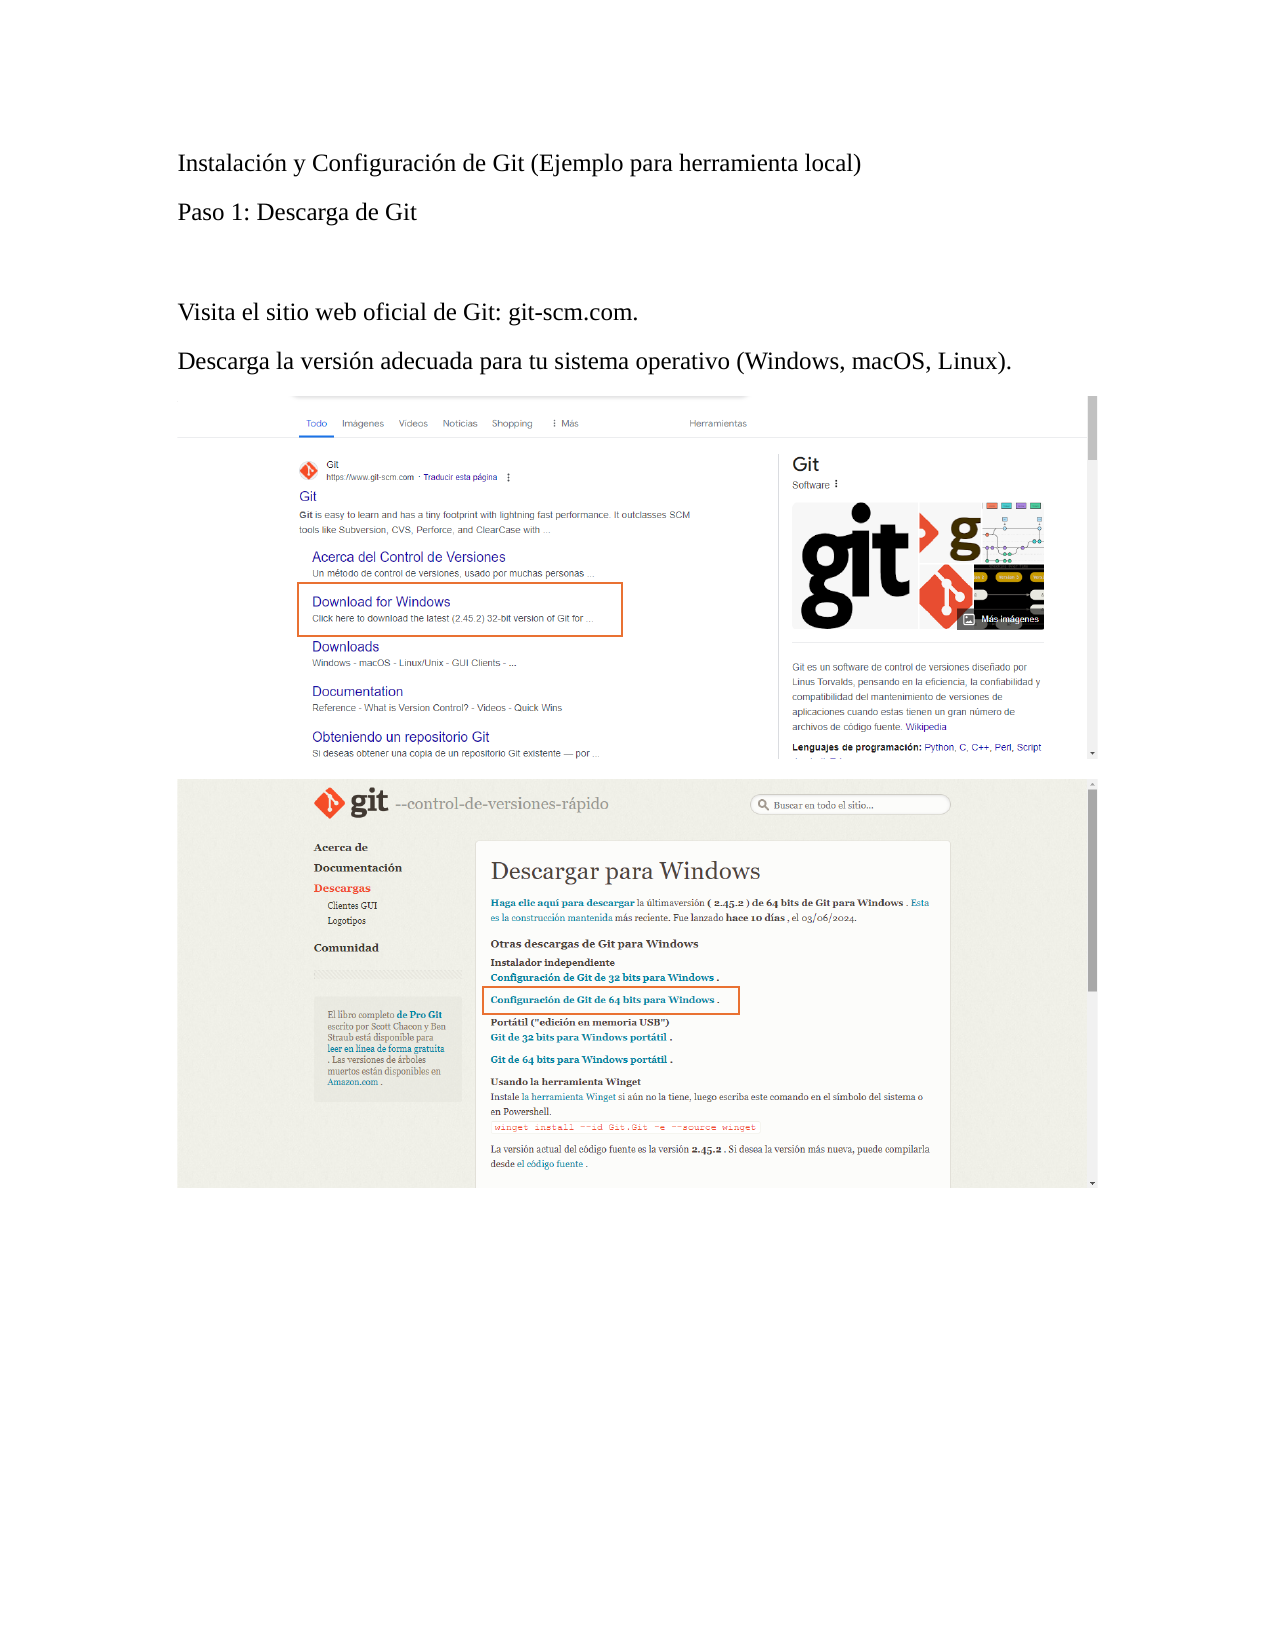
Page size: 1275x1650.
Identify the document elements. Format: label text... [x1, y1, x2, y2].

text Paso 1: Descarga de Git [177, 197, 1098, 226]
text Instalación y Configuración de Git (Ejemplo para herramienta local) [177, 148, 1098, 176]
picture [177, 396, 1098, 759]
text Visita el sitio web oficial de Git: git-scm.com. [177, 297, 1098, 325]
text Descarga la versión adecuada para tu sistema operativo (Windows, macOS, Linux). [177, 346, 1098, 375]
picture [177, 779, 1098, 1188]
